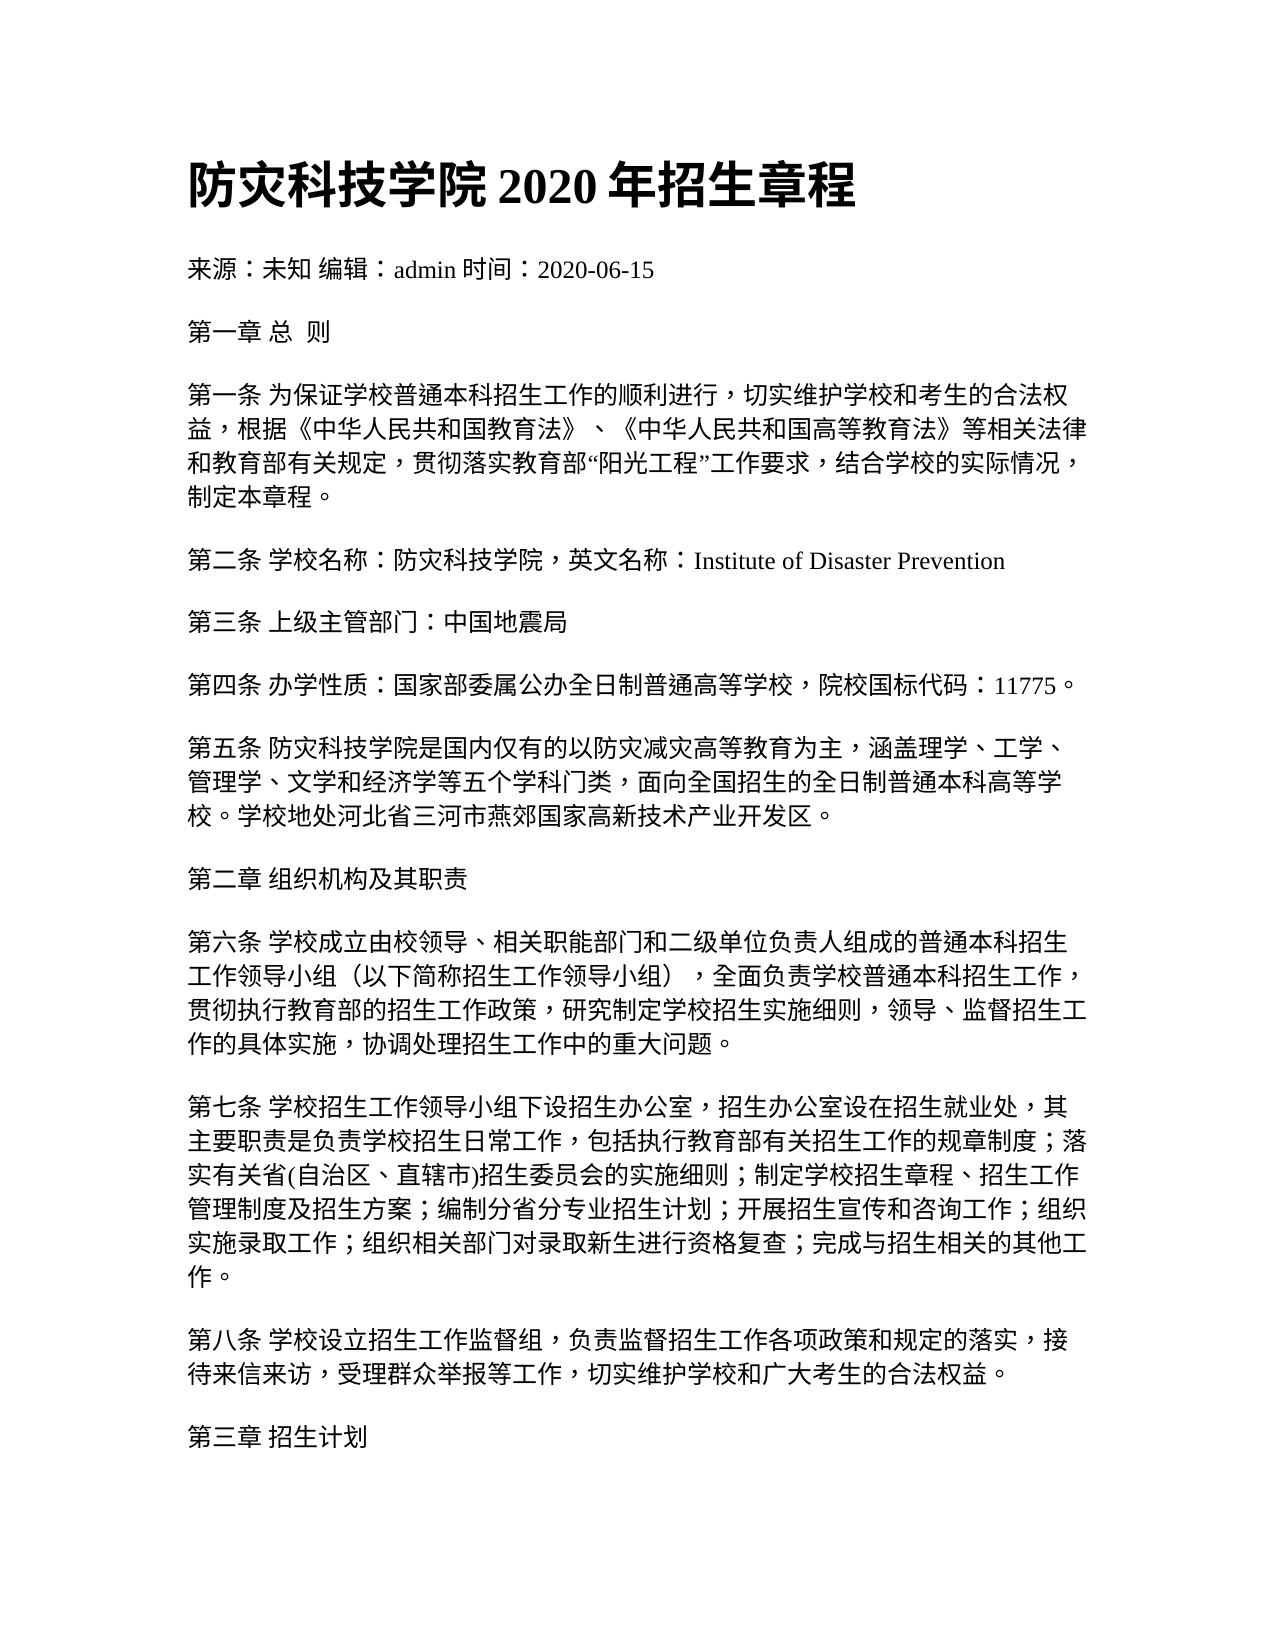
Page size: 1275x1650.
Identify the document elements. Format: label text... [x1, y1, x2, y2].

text 第一章 总 则 [187, 314, 1087, 348]
text 第三条 上级主管部门：中国地震局 [187, 605, 1087, 639]
text 来源：未知 编辑：admin 时间：2020-06-15 [187, 252, 1087, 286]
text 第六条 学校成立由校领导、相关职能部门和二级单位负责人组成的普通本科招生工作领导小组（以下简称招生工作领导小组），全面负责学校普通本科招生工作，贯彻执行教育部的招生工作政策，研究制定学校招生实施细则，领导、监督招生工作的具体实施，协调处理招生工作中的重大问题。 [187, 924, 1087, 1061]
text 第二条 学校名称：防灾科技学院，英文名称：Institute of Disaster Prevention [187, 542, 1087, 576]
text 第三章 招生计划 [187, 1419, 1087, 1453]
text 第一条 为保证学校普通本科招生工作的顺利进行，切实维护学校和考生的合法权益，根据《中华人民共和国教育法》、《中华人民共和国高等教育法》等相关法律和教育部有关规定，贯彻落实教育部“阳光工程”工作要求，结合学校的实际情况，制定本章程。 [187, 377, 1087, 513]
text 第八条 学校设立招生工作监督组，负责监督招生工作各项政策和规定的落实，接待来信来访，受理群众举报等工作，切实维护学校和广大考生的合法权益。 [187, 1323, 1087, 1391]
text 第二章 组织机构及其职责 [187, 862, 1087, 896]
text 第四条 办学性质：国家部委属公办全日制普通高等学校，院校国标代码：11775。 [187, 668, 1087, 702]
text 第五条 防灾科技学院是国内仅有的以防灾减灾高等教育为主，涵盖理学、工学、管理学、文学和经济学等五个学科门类，面向全国招生的全日制普通本科高等学校。学校地处河北省三河市燕郊国家高新技术产业开发区。 [187, 731, 1087, 833]
text 第七条 学校招生工作领导小组下设招生办公室，招生办公室设在招生就业处，其主要职责是负责学校招生日常工作，包括执行教育部有关招生工作的规章制度；落实有关省(自治区、直辖市)招生委员会的实施细则；制定学校招生章程、招生工作管理制度及招生方案；编制分省分专业招生计划；开展招生宣传和咨询工作；组织实施录取工作；组织相关部门对录取新生进行资格复查；完成与招生相关的其他工作。 [187, 1089, 1087, 1294]
subtitle 防灾科技学院2020年招生章程 [187, 150, 1087, 218]
